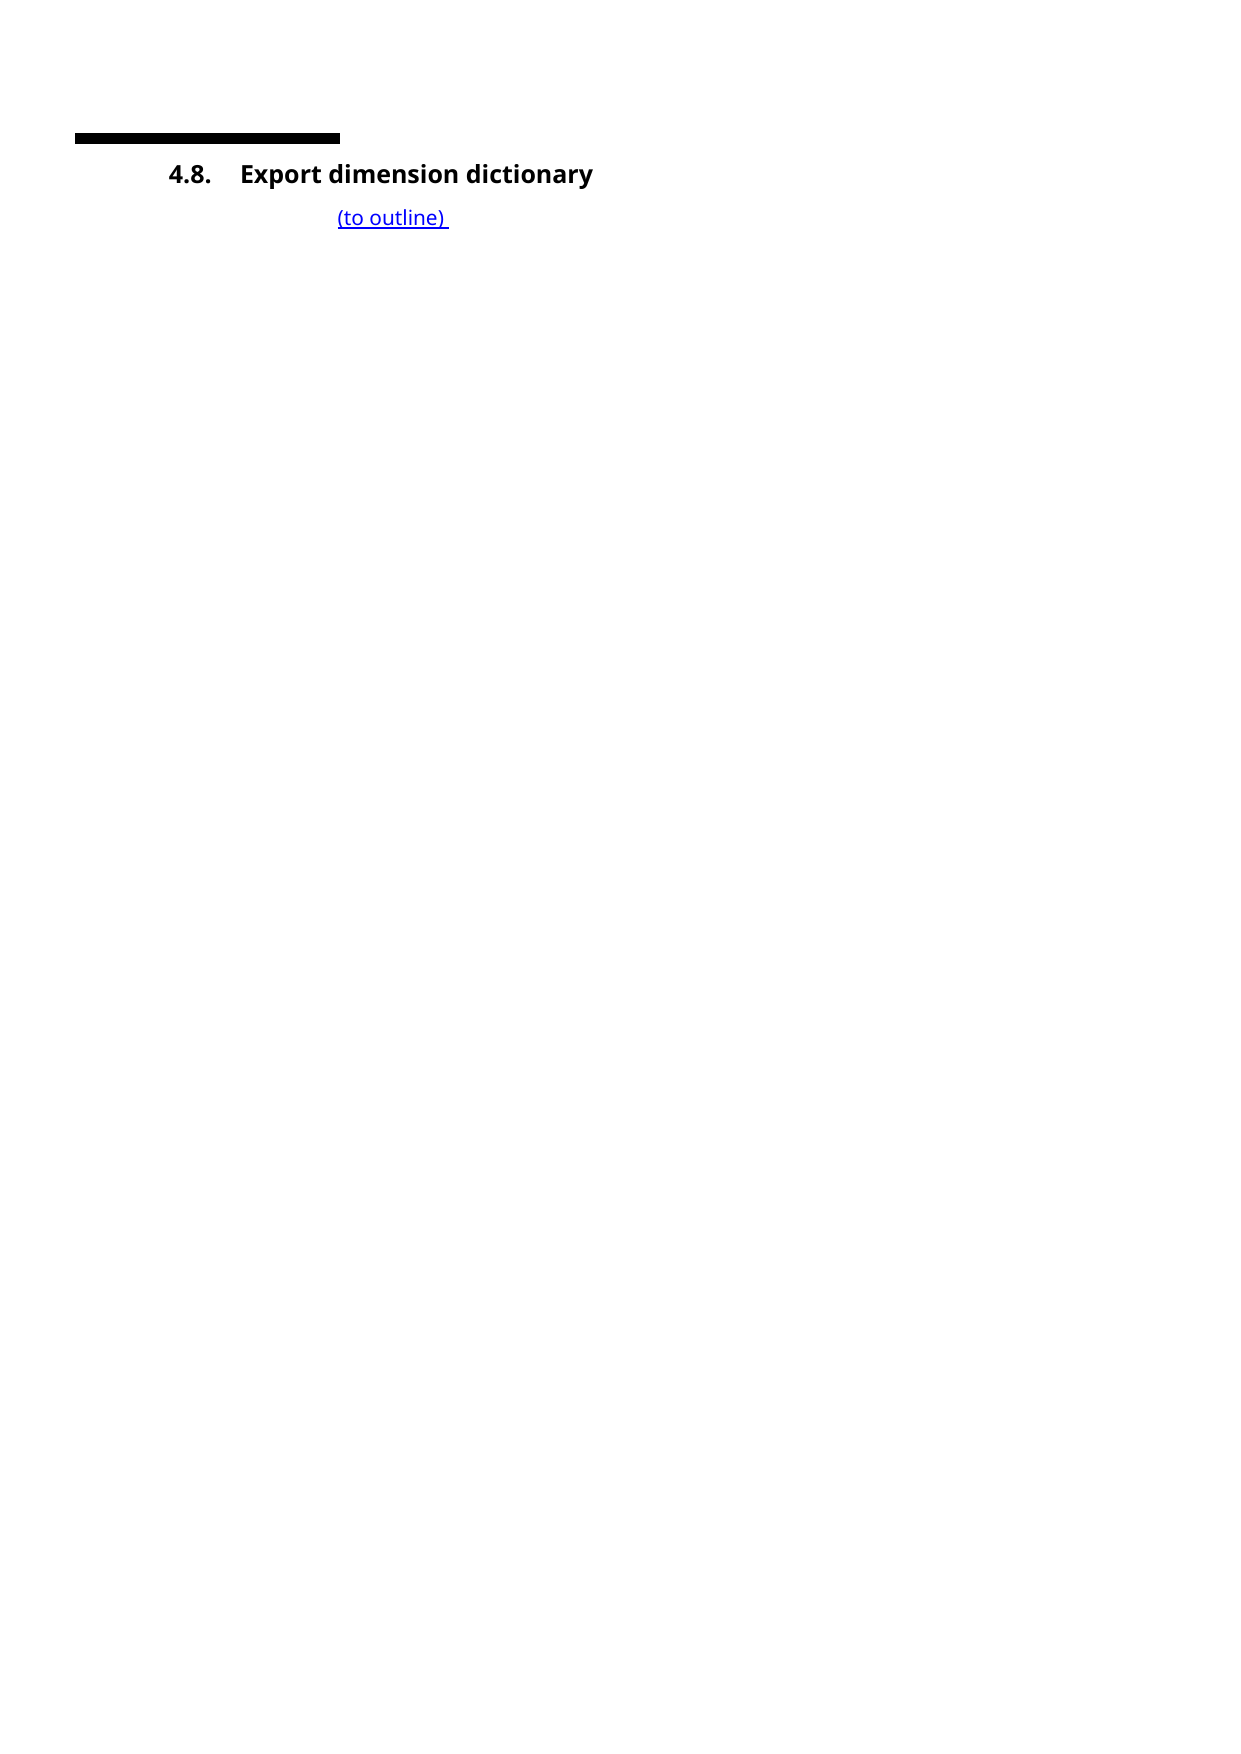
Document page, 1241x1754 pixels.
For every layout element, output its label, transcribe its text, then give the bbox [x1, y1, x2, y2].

subtitle Export dimension dictionary [169, 156, 1165, 191]
text (to outline) [337, 203, 1165, 231]
